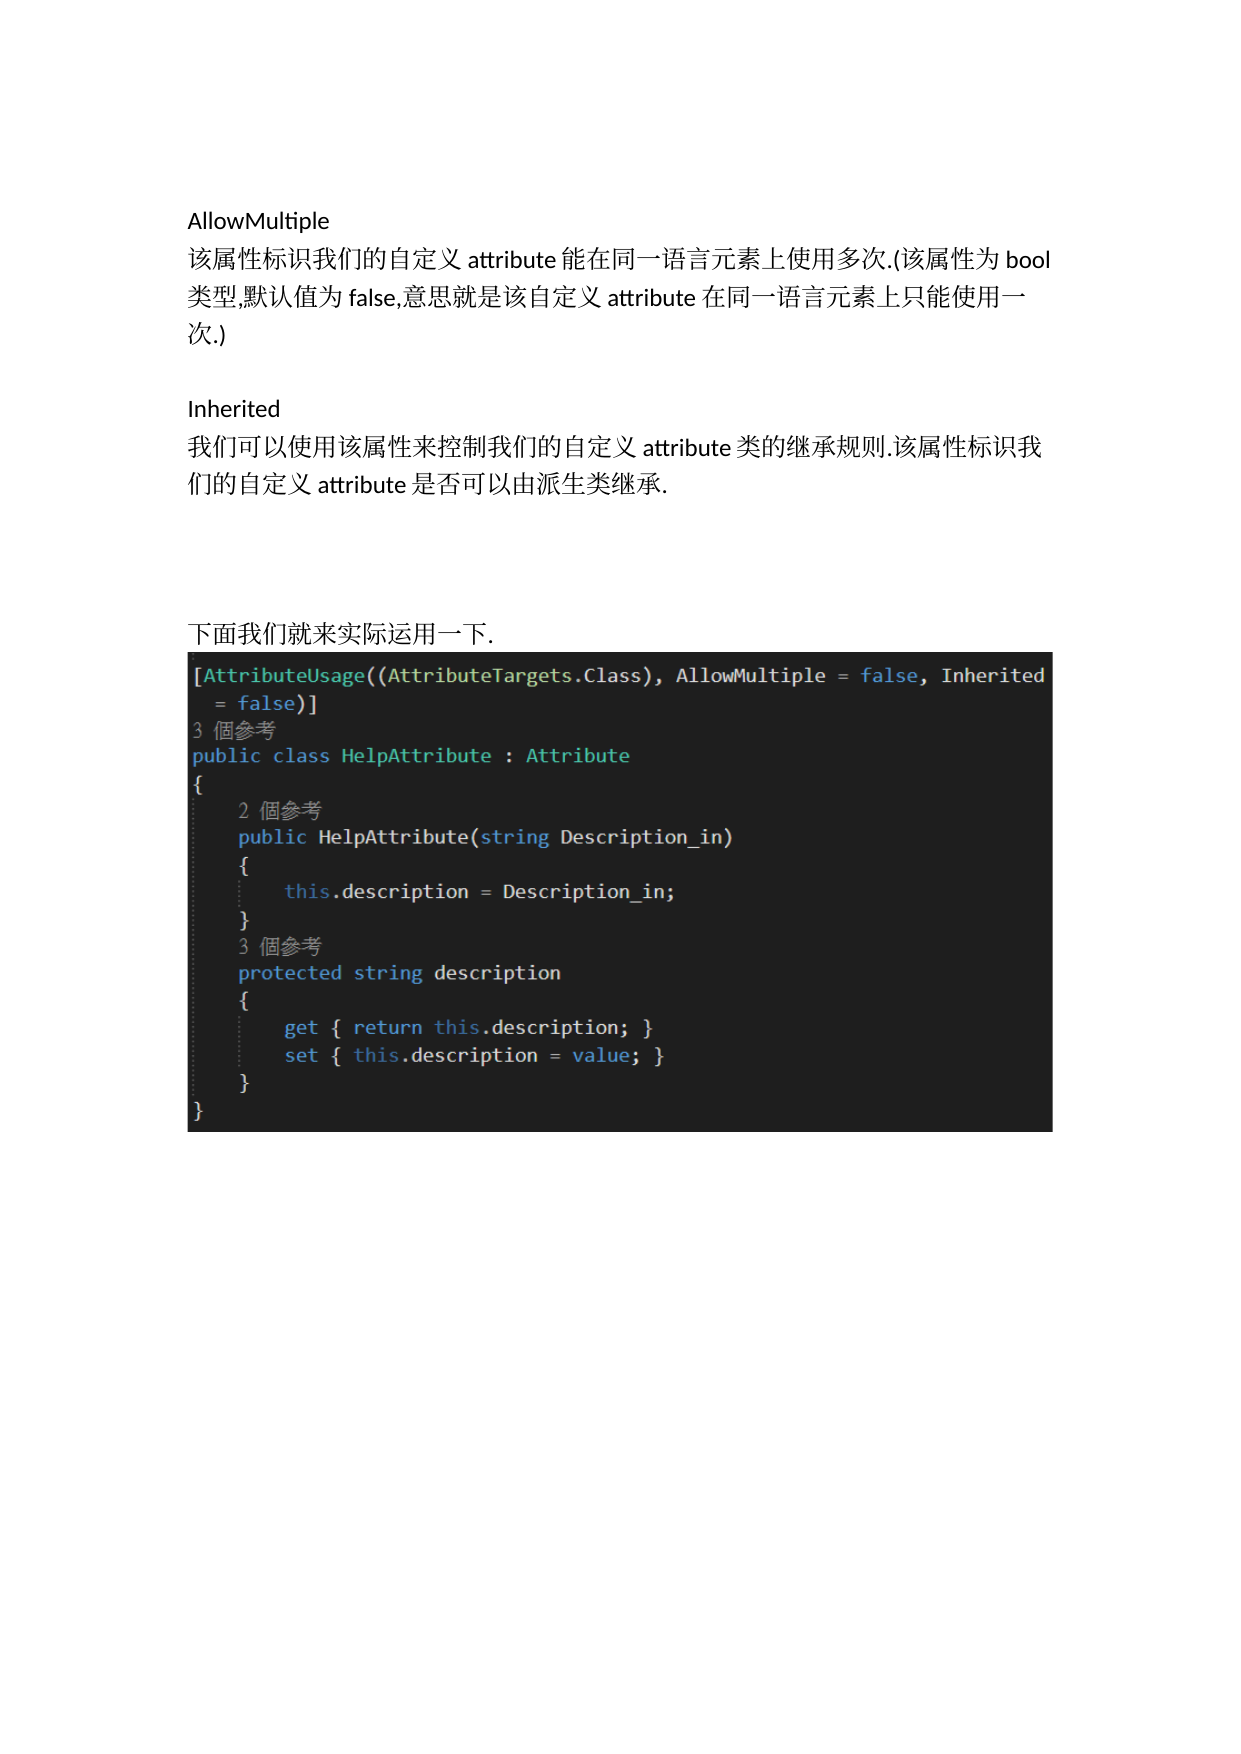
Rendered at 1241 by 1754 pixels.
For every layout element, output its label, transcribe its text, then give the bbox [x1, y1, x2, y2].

picture [187, 652, 1053, 1132]
text 我们可以使用该属性来控制我们的自定义attribute类的继承规则.该属性标识我们的自定义attribute是否可以由派生类继承. [187, 427, 1053, 502]
text AllowMultiple [187, 202, 1053, 239]
text Inherited [187, 389, 1053, 427]
text 下面我们就来实际运用一下. [187, 614, 1053, 652]
text 该属性标识我们的自定义attribute能在同一语言元素上使用多次.(该属性为bool类型,默认值为false,意思就是该自定义attribute在同一语言元素上只能使用一次.) [187, 239, 1053, 352]
